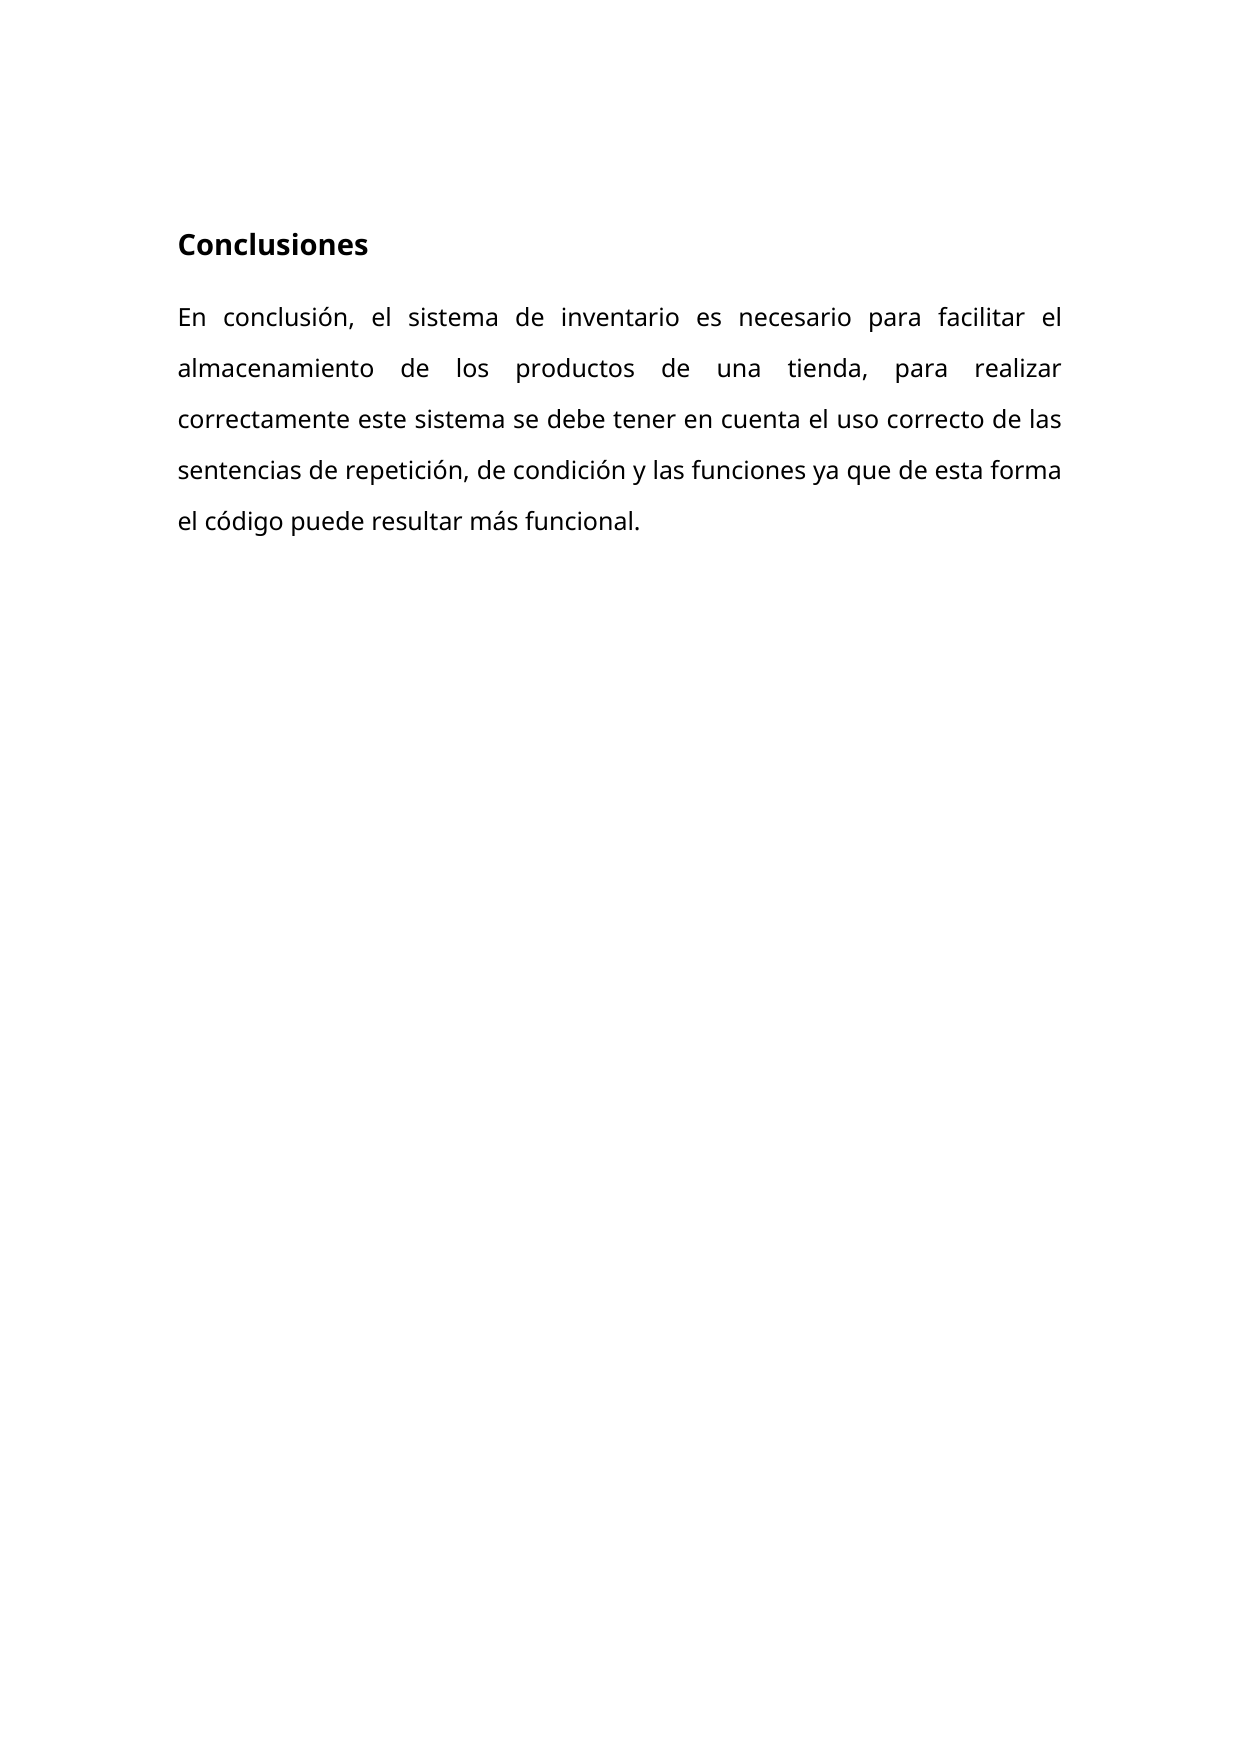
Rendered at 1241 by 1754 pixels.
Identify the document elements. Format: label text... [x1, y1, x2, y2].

text Conclusiones [177, 224, 1063, 263]
text En conclusión, el sistema de inventario es necesario para facilitar el almacenamiento de los productos de una tienda, para realizar correctamente este sistema se debe tener en cuenta el uso correcto de las sentencias de repetición, de condición y las funciones ya que de esta forma el código puede resultar más funcional. [177, 300, 1063, 538]
